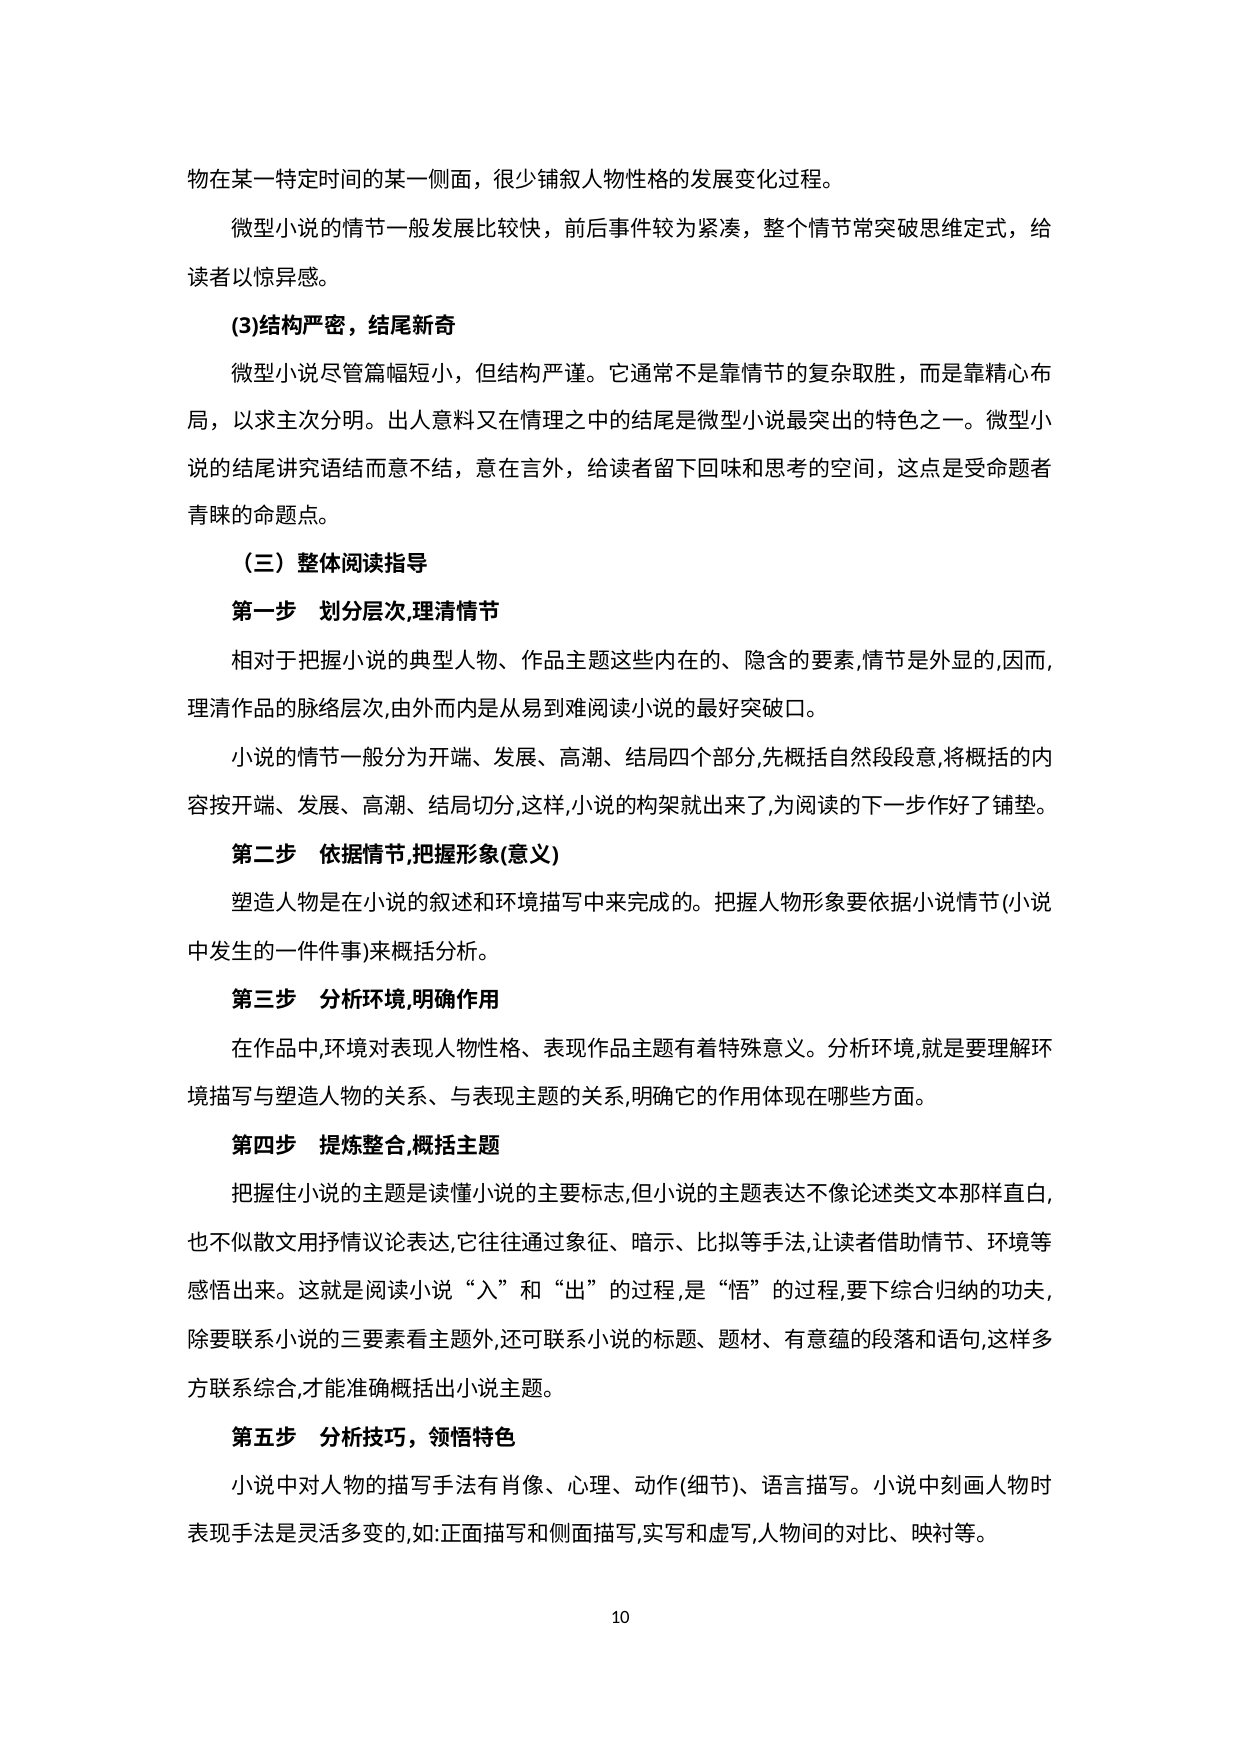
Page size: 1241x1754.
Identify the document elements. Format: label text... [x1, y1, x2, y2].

text 在作品中,环境对表现人物性格、表现作品主题有着特殊意义。分析环境,就是要理解环境描写与塑造人物的关系、与表现主题的关系,明确它的作用体现在哪些方面。 [187, 1030, 1053, 1112]
text 微型小说的情节一般发展比较快，前后事件较为紧凑，整个情节常突破思维定式，给读者以惊异感。 [187, 210, 1053, 292]
text 塑造人物是在小说的叙述和环境描写中来完成的。把握人物形象要依据小说情节(小说中发生的一件件事)来概括分析。 [187, 885, 1053, 966]
text 第一步 划分层次,理清情节 [187, 594, 1053, 627]
text 相对于把握小说的典型人物、作品主题这些内在的、隐含的要素,情节是外显的,因而,理清作品的脉络层次,由外而内是从易到难阅读小说的最好突破口。 [187, 642, 1053, 724]
text 微型小说尽管篇幅短小，但结构严谨。它通常不是靠情节的复杂取胜，而是靠精心布局，以求主次分明。出人意料又在情理之中的结尾是微型小说最突出的特色之一。微型小说的结尾讲究语结而意不结，意在言外，给读者留下回味和思考的空间，这点是受命题者青睐的命题点。 [187, 356, 1053, 530]
text 第五步 分析技巧，领悟特色 [187, 1419, 1053, 1452]
text 小说的情节一般分为开端、发展、高潮、结局四个部分,先概括自然段段意,将概括的内容按开端、发展、高潮、结局切分,这样,小说的构架就出来了,为阅读的下一步作好了铺垫。 [187, 739, 1053, 821]
text (3)结构严密，结尾新奇 [187, 307, 1053, 340]
text 第四步 提炼整合,概括主题 [187, 1127, 1053, 1160]
text 小说中对人物的描写手法有肖像、心理、动作(细节)、语言描写。小说中刻画人物时表现手法是灵活多变的,如:正面描写和侧面描写,实写和虚写,人物间的对比、映衬等。 [187, 1467, 1053, 1549]
text （三）整体阅读指导 [187, 546, 1053, 578]
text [187, 162, 1053, 194]
text 第三步 分析环境,明确作用 [187, 982, 1053, 1014]
text 第二步 依据情节,把握形象(意义) [187, 837, 1053, 869]
text 把握住小说的主题是读懂小说的主要标志,但小说的主题表达不像论述类文本那样直白,也不似散文用抒情议论表达,它往往通过象征、暗示、比拟等手法,让读者借助情节、环境等感悟出来。这就是阅读小说“入”和“出”的过程,是“悟”的过程,要下综合归纳的功夫,除要联系小说的三要素看主题外,还可联系小说的标题、题材、有意蕴的段落和语句,这样多方联系综合,才能准确概括出小说主题。 [187, 1176, 1053, 1403]
